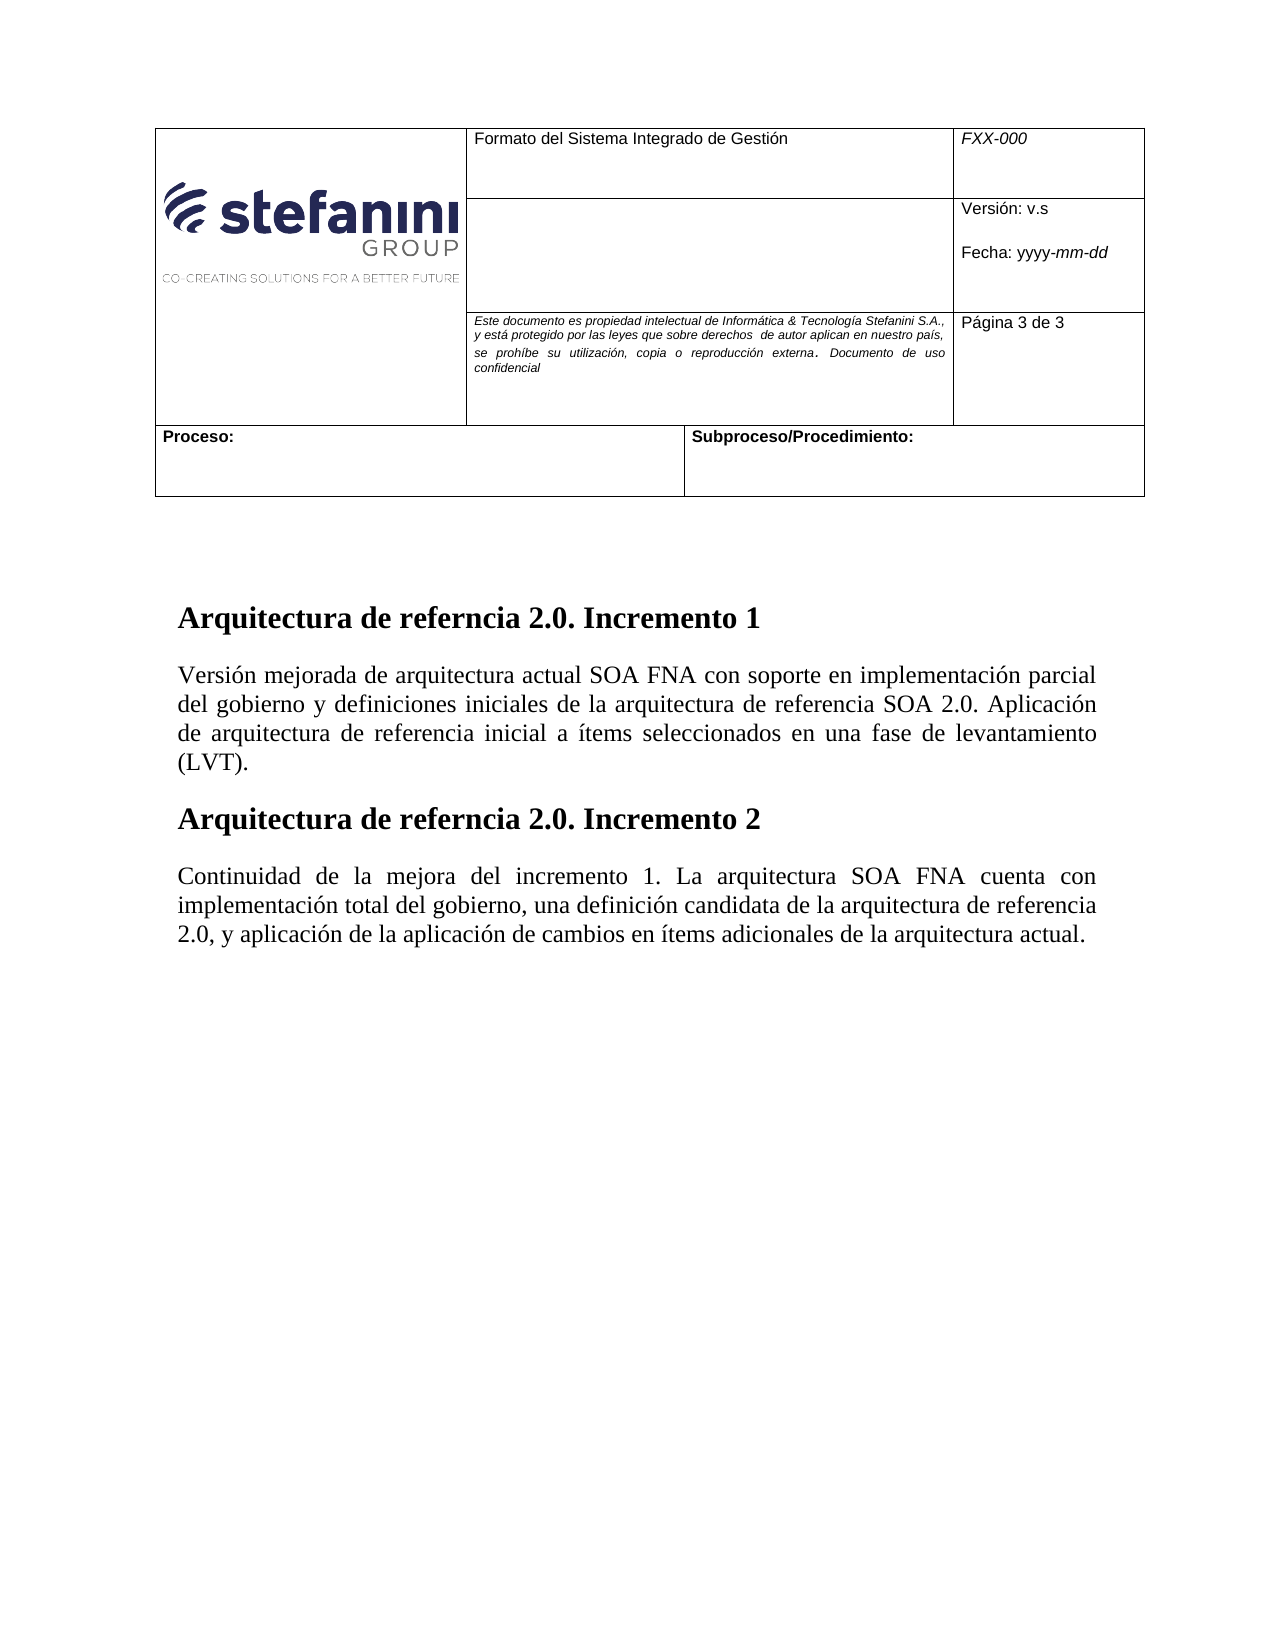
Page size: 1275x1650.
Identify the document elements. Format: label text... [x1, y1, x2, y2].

text Continuidad de la mejora del incremento 1. La arquitectura SOA FNA cuenta con implementación total del gobierno, una definición candidata de la arquitectura de referencia 2.0, y aplicación de la aplicación de cambios en ítems adicionales de la arquitectura actual. [177, 861, 1098, 947]
text Versión mejorada de arquitectura actual SOA FNA con soporte en implementación parcial del gobierno y definiciones iniciales de la arquitectura de referencia SOA 2.0. Aplicación de arquitectura de referencia inicial a ítems seleccionados en una fase de levantamiento (LVT). [177, 660, 1098, 775]
picture [162, 182, 460, 286]
subtitle Arquitectura de referncia 2.0. Incremento 1 [177, 599, 1098, 635]
subtitle Arquitectura de referncia 2.0. Incremento 2 [177, 800, 1098, 836]
